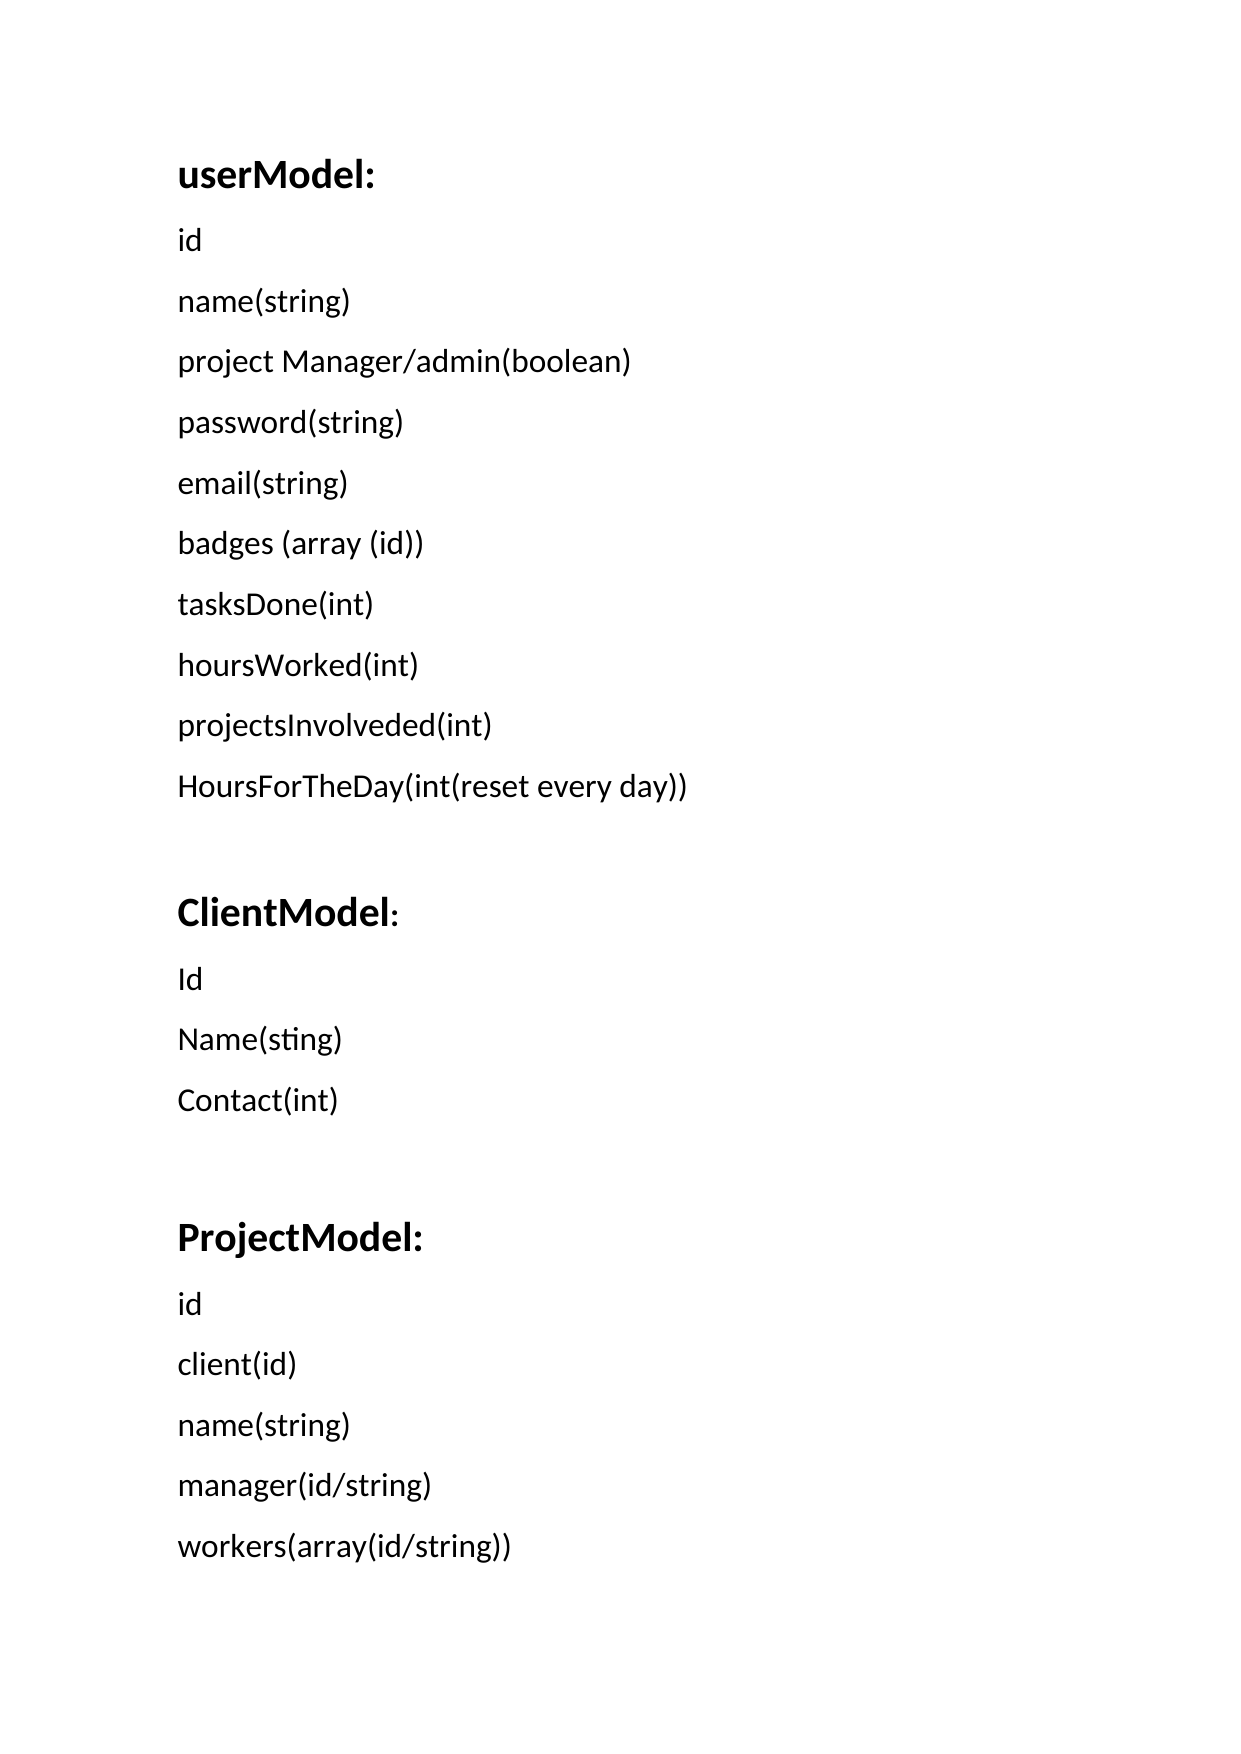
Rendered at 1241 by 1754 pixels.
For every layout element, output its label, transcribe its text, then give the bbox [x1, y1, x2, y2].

text Contact(int) [177, 1079, 1063, 1119]
text id [177, 219, 1063, 260]
text manager(id/string) [177, 1464, 1063, 1505]
text ProjectModel: [177, 1211, 1063, 1262]
text ClientModel: [177, 886, 1063, 937]
text email(string) [177, 462, 1063, 502]
text password(string) [177, 401, 1063, 442]
text Name(sting) [177, 1018, 1063, 1059]
text tasksDone(int) [177, 583, 1063, 624]
text name(string) [177, 1404, 1063, 1444]
text HoursForTheDay(int(reset every day)) [177, 765, 1063, 806]
text Id [177, 958, 1063, 998]
text project Manager/admin(boolean) [177, 340, 1063, 381]
text client(id) [177, 1343, 1063, 1384]
text hoursWorked(int) [177, 643, 1063, 684]
text userModel: [177, 148, 1063, 198]
text id [177, 1283, 1063, 1323]
text workers(array(id/string)) [177, 1525, 1063, 1566]
text name(string) [177, 280, 1063, 321]
text badges (array (id)) [177, 522, 1063, 563]
text projectsInvolveded(int) [177, 704, 1063, 745]
